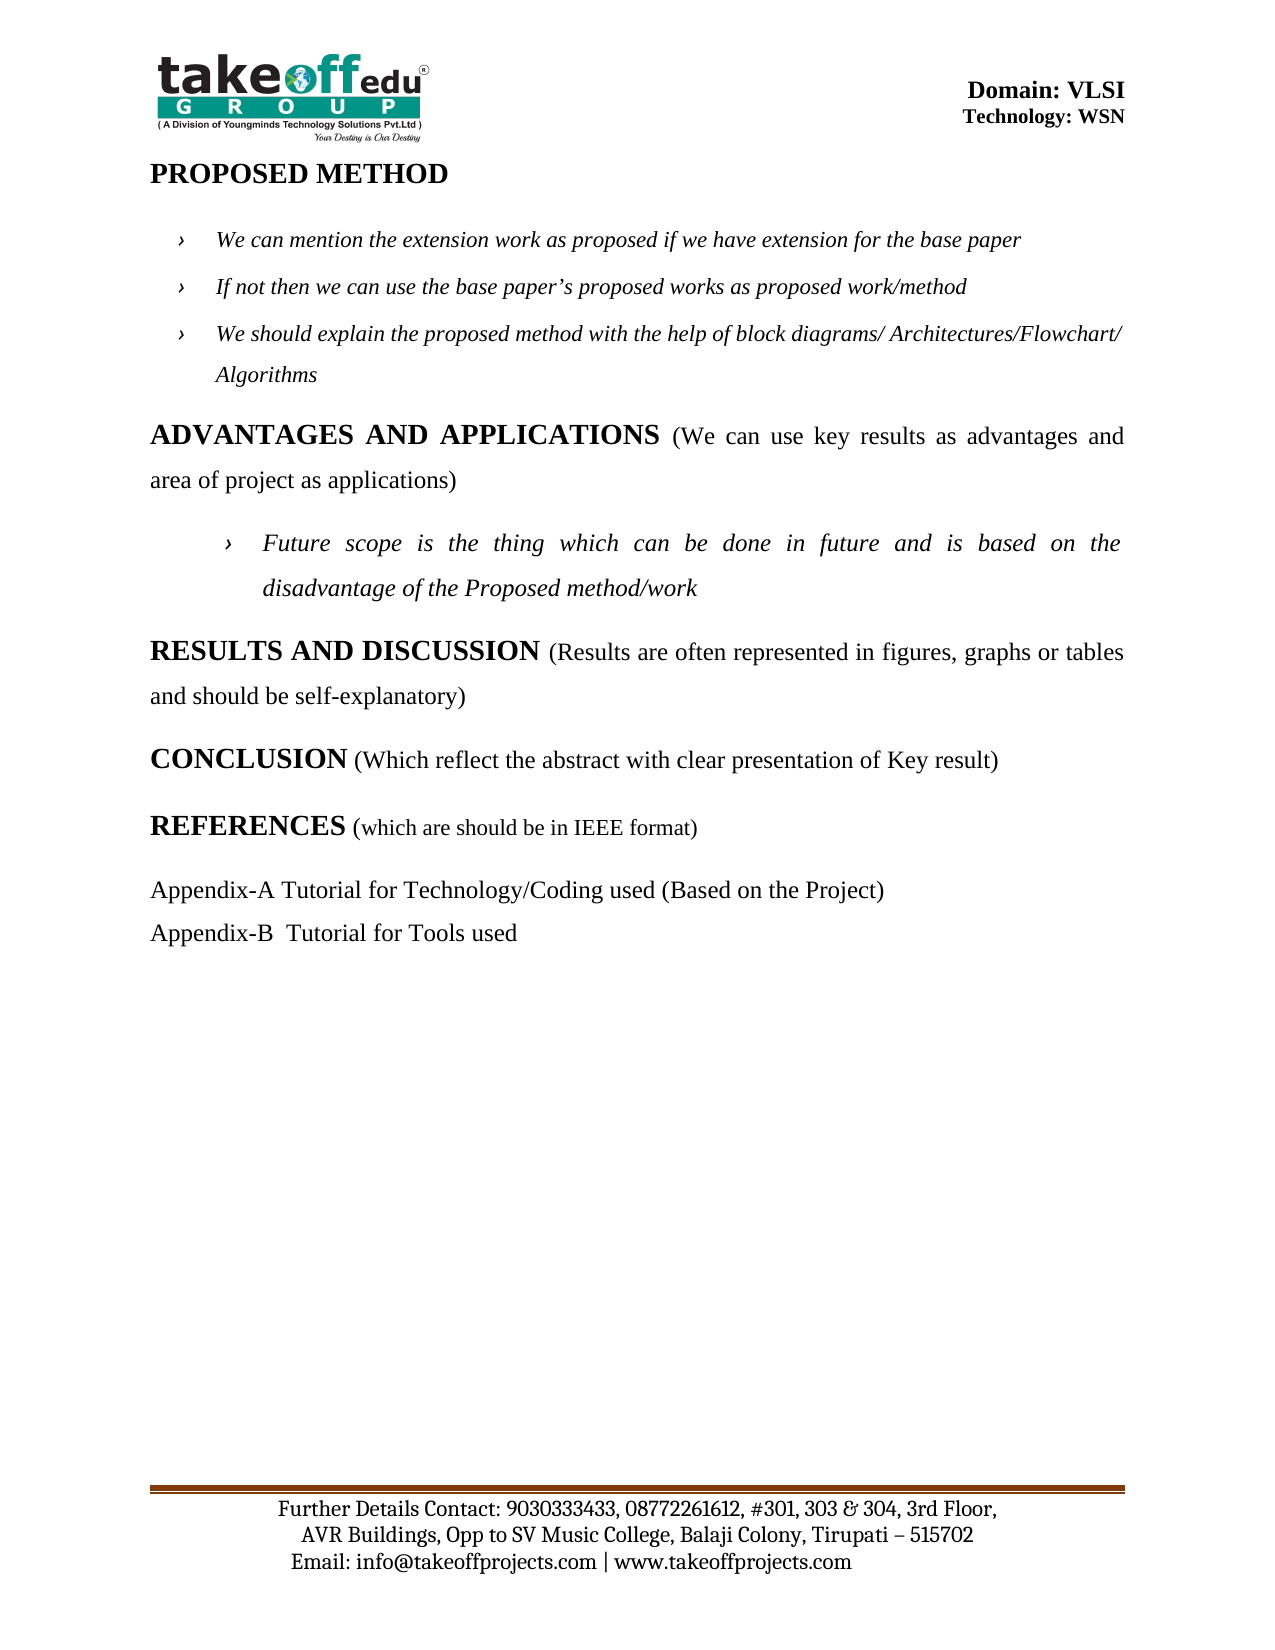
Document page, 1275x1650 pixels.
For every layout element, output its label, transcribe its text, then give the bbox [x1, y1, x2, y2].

list We should explain the proposed method with the help of block diagrams/ Architectures/Flowchart/ Algorithms [178, 317, 1125, 387]
list If not then we can use the base paper’s proposed works as proposed work/method [178, 270, 1125, 301]
text REFERENCES (which are should be in IEEE format) [150, 808, 1125, 841]
text PROPOSED METHOD [150, 156, 1125, 189]
list We can mention the extension work as proposed if we have extension for the base paper [178, 223, 1125, 254]
text CONCLUSION (Which reflect the abstract with clear presentation of Key result) [150, 741, 1125, 774]
list Appendix-B Tutorial for Tools used [150, 918, 1125, 947]
list Future scope is the thing which can be done in future and is based on the disadvantage of the Proposed method/work [225, 525, 1125, 602]
list Appendix-A Tutorial for Technology/Coding used (Based on the Project) [150, 875, 1125, 903]
text RESULTS AND DISCUSSION (Results are often represented in figures, graphs or tables and should be self-explanatory) [150, 633, 1125, 710]
text ADVANTAGES AND APPLICATIONS (We can use key results as advantages and area of project as applications) [150, 417, 1125, 494]
picture [150, 54, 434, 156]
